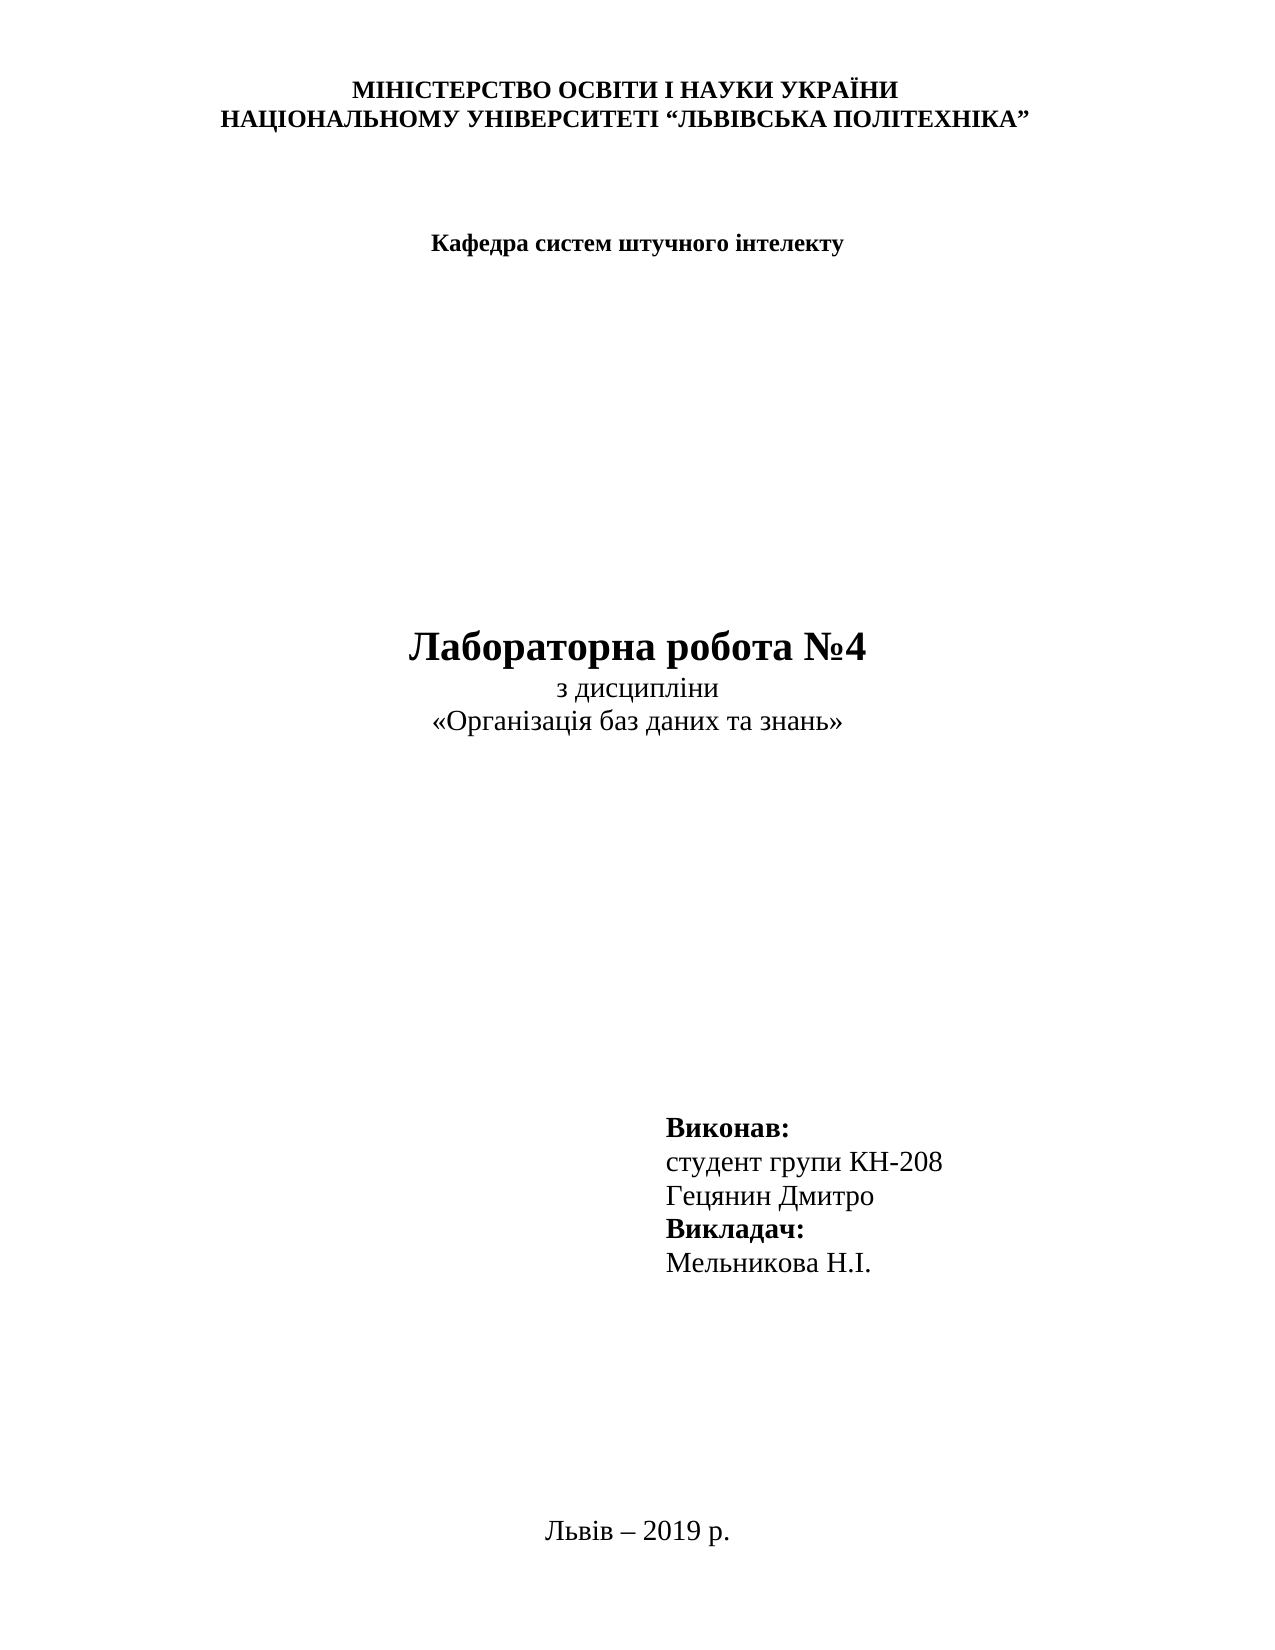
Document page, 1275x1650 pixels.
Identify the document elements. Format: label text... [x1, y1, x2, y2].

text Лабораторна робота №4 [75, 622, 1200, 670]
text Викладач: [666, 1211, 1200, 1245]
text НАЦІОНАЛЬНОМУ УНІВЕРСИТЕТІ “ЛЬВІВСЬКА ПОЛІТЕХНІКА” [75, 104, 1175, 132]
text «Організація баз даних та знань» [75, 703, 1200, 737]
text студент групи КН-208 [666, 1144, 1200, 1178]
text Гецянин Дмитро [666, 1178, 1200, 1211]
text Кафедра систем штучного інтелекту [75, 228, 1200, 257]
text Львів – 2019 р. [75, 1513, 1200, 1547]
text з дисципліни [75, 670, 1200, 703]
text Мельникова Н.І. [666, 1245, 1200, 1278]
text Виконав: [666, 1111, 1200, 1144]
text МІНІСТЕРСТВО ОСВІТИ І НАУКИ УКРАЇНИ [75, 75, 1175, 104]
